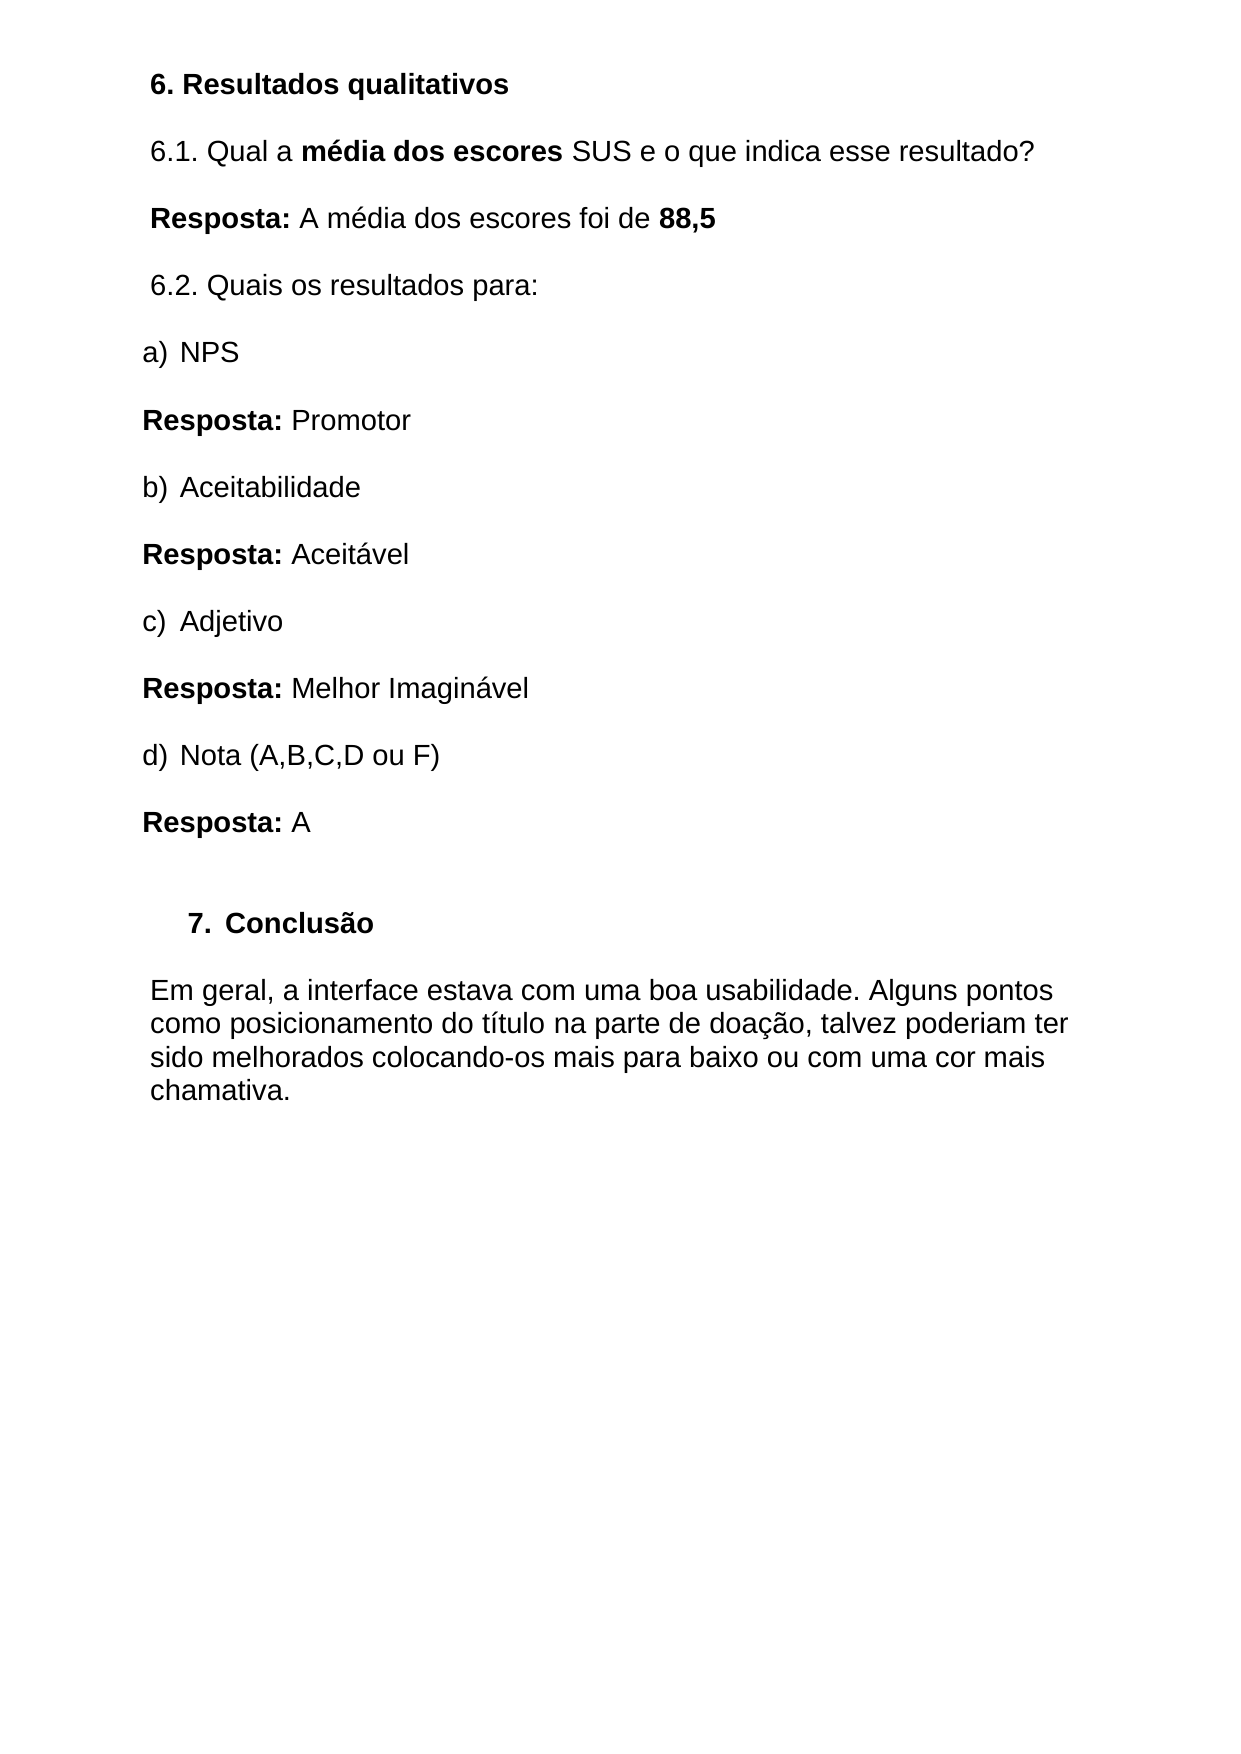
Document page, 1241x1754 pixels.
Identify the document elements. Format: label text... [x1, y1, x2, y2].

text Resposta: Promotor [142, 402, 1090, 436]
text Resposta: Aceitável [142, 537, 1090, 570]
text 6.2. Quais os resultados para: [150, 268, 1090, 302]
list NPS [142, 335, 1090, 369]
list Aceitabilidade [142, 469, 1090, 503]
text Resposta: A [142, 805, 1090, 838]
list Nota (A,B,C,D ou F) [142, 738, 1090, 771]
list Conclusão [187, 906, 1090, 939]
text Resposta: A média dos escores foi de 88,5 [150, 201, 1090, 235]
list Adjetivo [142, 604, 1090, 637]
text Em geral, a interface estava com uma boa usabilidade. Alguns pontos como posicionamento do título na parte de doação, talvez poderiam ter sido melhorados colocando-os mais para baixo ou com uma cor mais chamativa. [150, 973, 1090, 1107]
text 6. Resultados qualitativos [150, 67, 1090, 101]
text Resposta: Melhor Imaginável [142, 671, 1090, 704]
text 6.1. Qual a média dos escores SUS e o que indica esse resultado? [150, 134, 1090, 168]
